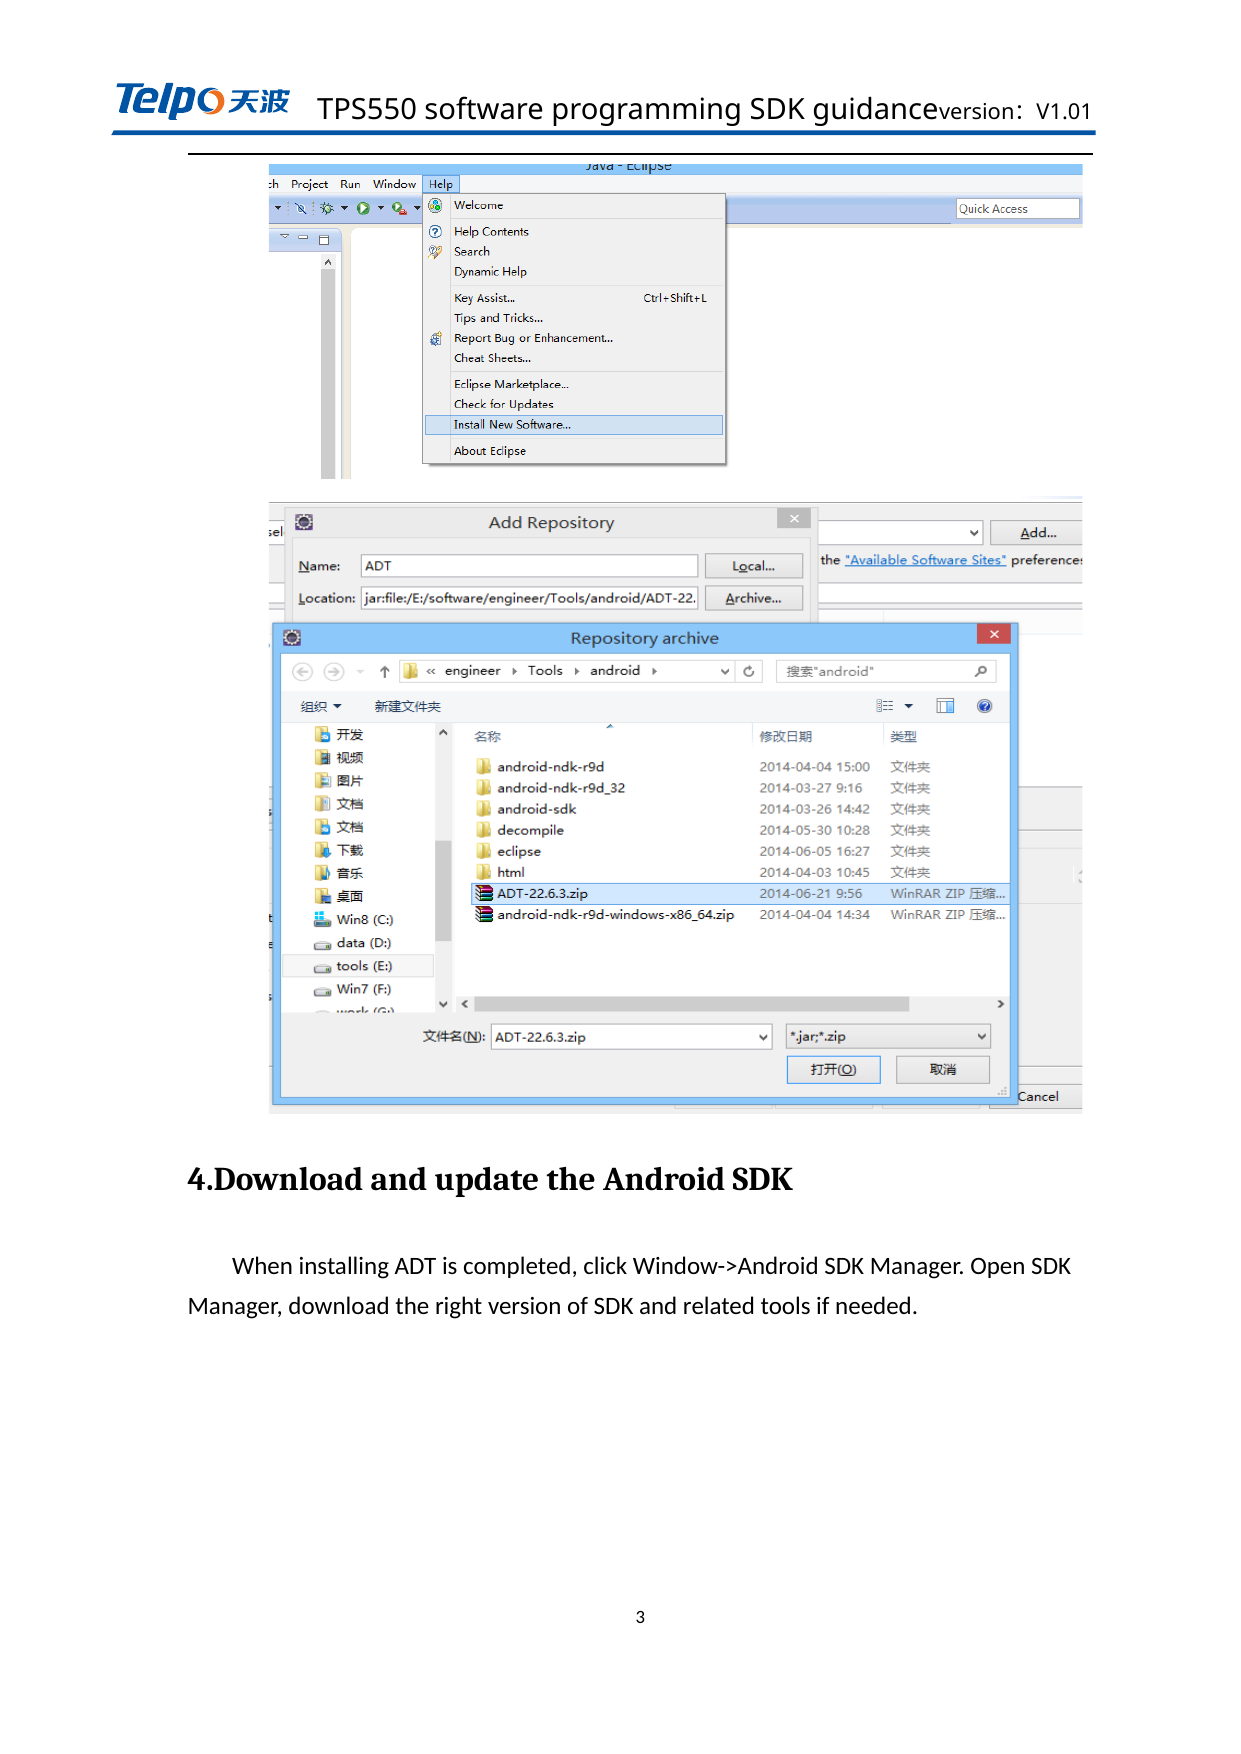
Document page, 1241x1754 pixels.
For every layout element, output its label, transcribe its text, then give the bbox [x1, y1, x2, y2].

picture [268, 496, 1083, 1114]
picture [268, 164, 1083, 479]
subtitle 4.Download and update the Android SDK [187, 1147, 1093, 1212]
list When installing ADT is completed, click Window->Android SDK Manager. Open SDK Manager, download the right version of SDK and related tools if needed. [187, 1249, 1093, 1322]
